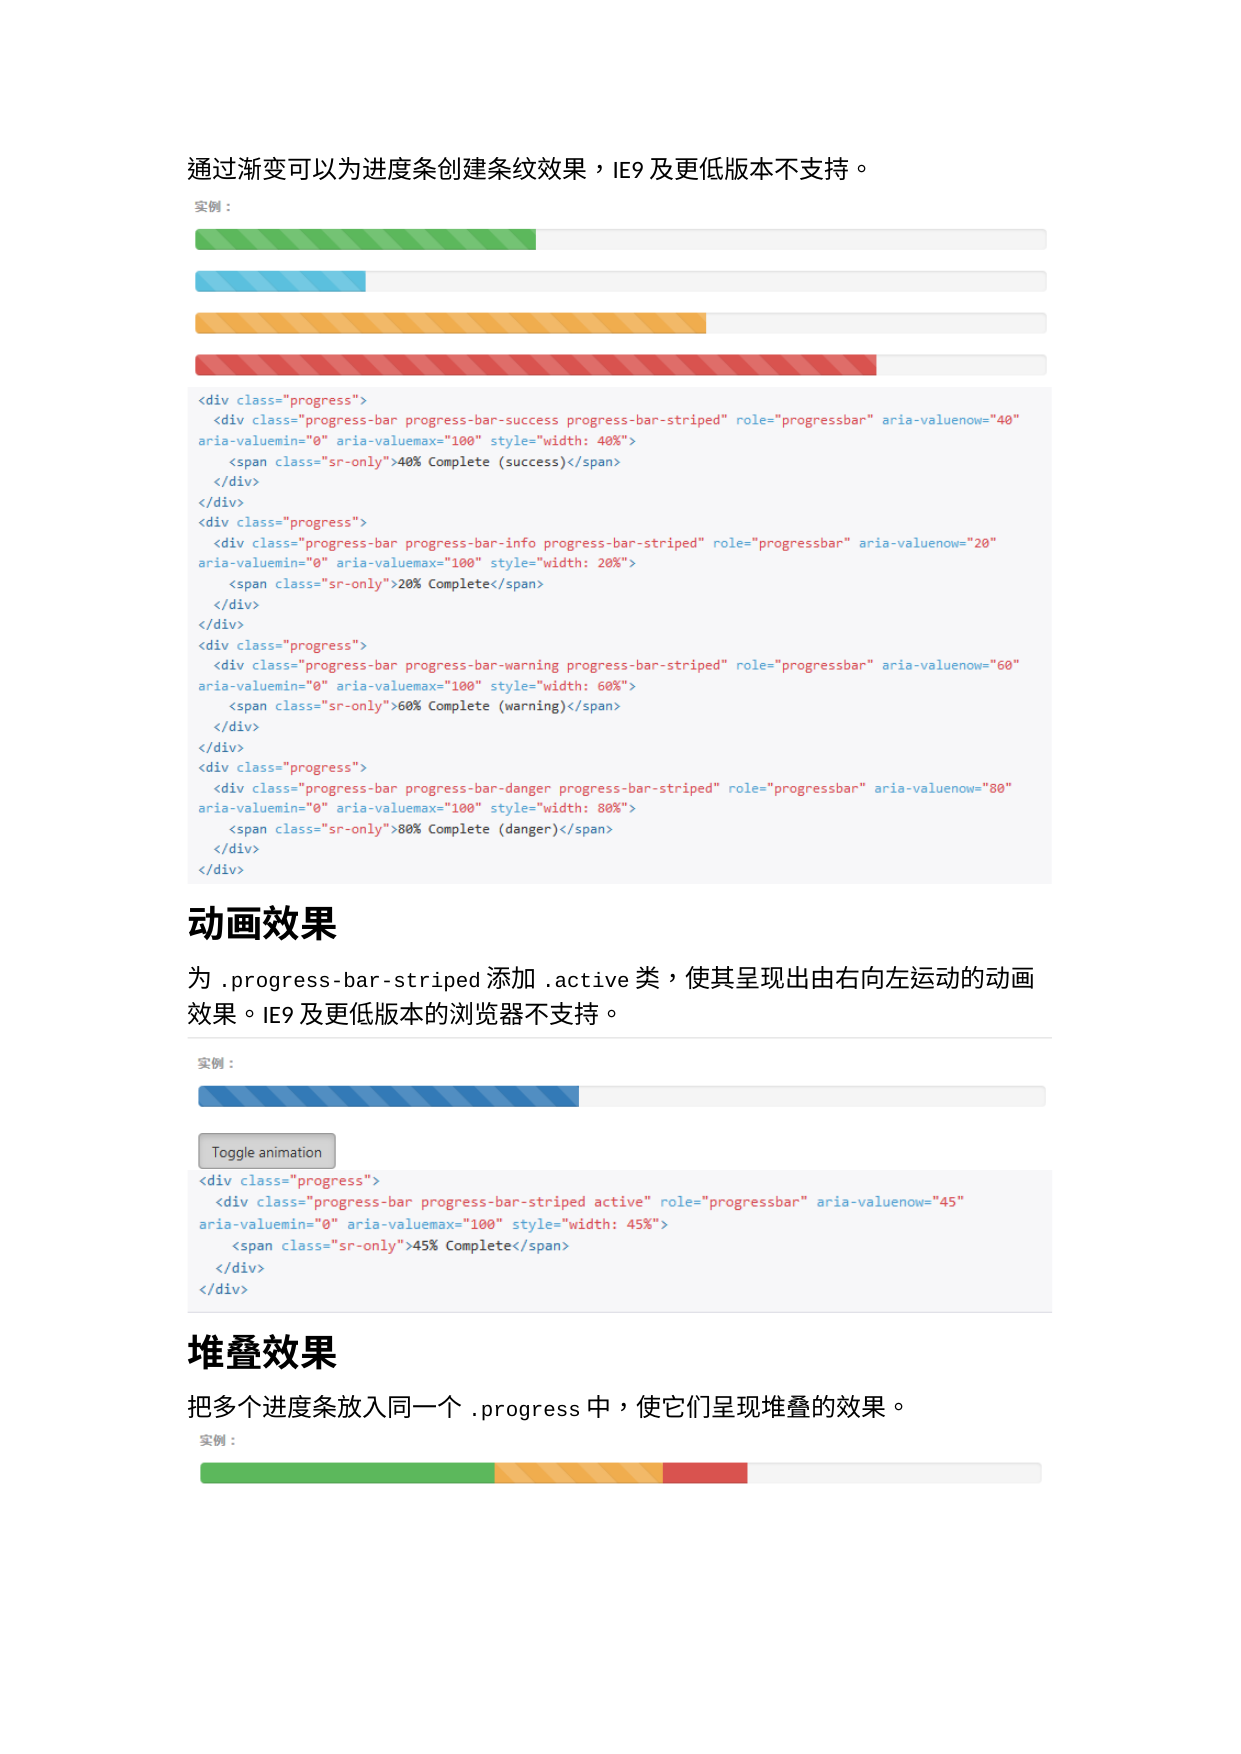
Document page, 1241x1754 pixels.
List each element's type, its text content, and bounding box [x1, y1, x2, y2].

text 通过渐变可以为进度条创建条纹效果，IE9 及更低版本不支持。 [187, 150, 1053, 186]
picture [187, 1423, 1052, 1497]
picture [187, 186, 1053, 884]
subtitle 堆叠效果 [187, 1323, 1053, 1377]
text 把多个进度条放入同一个 .progress 中，使它们呈现堆叠的效果。 [187, 1387, 1053, 1424]
text 为 .progress-bar-striped 添加 .active 类，使其呈现出由右向左运动的动画效果。IE9 及更低版本的浏览器不支持。 [187, 958, 1053, 1031]
subtitle 动画效果 [187, 894, 1053, 948]
picture [187, 1031, 1053, 1313]
